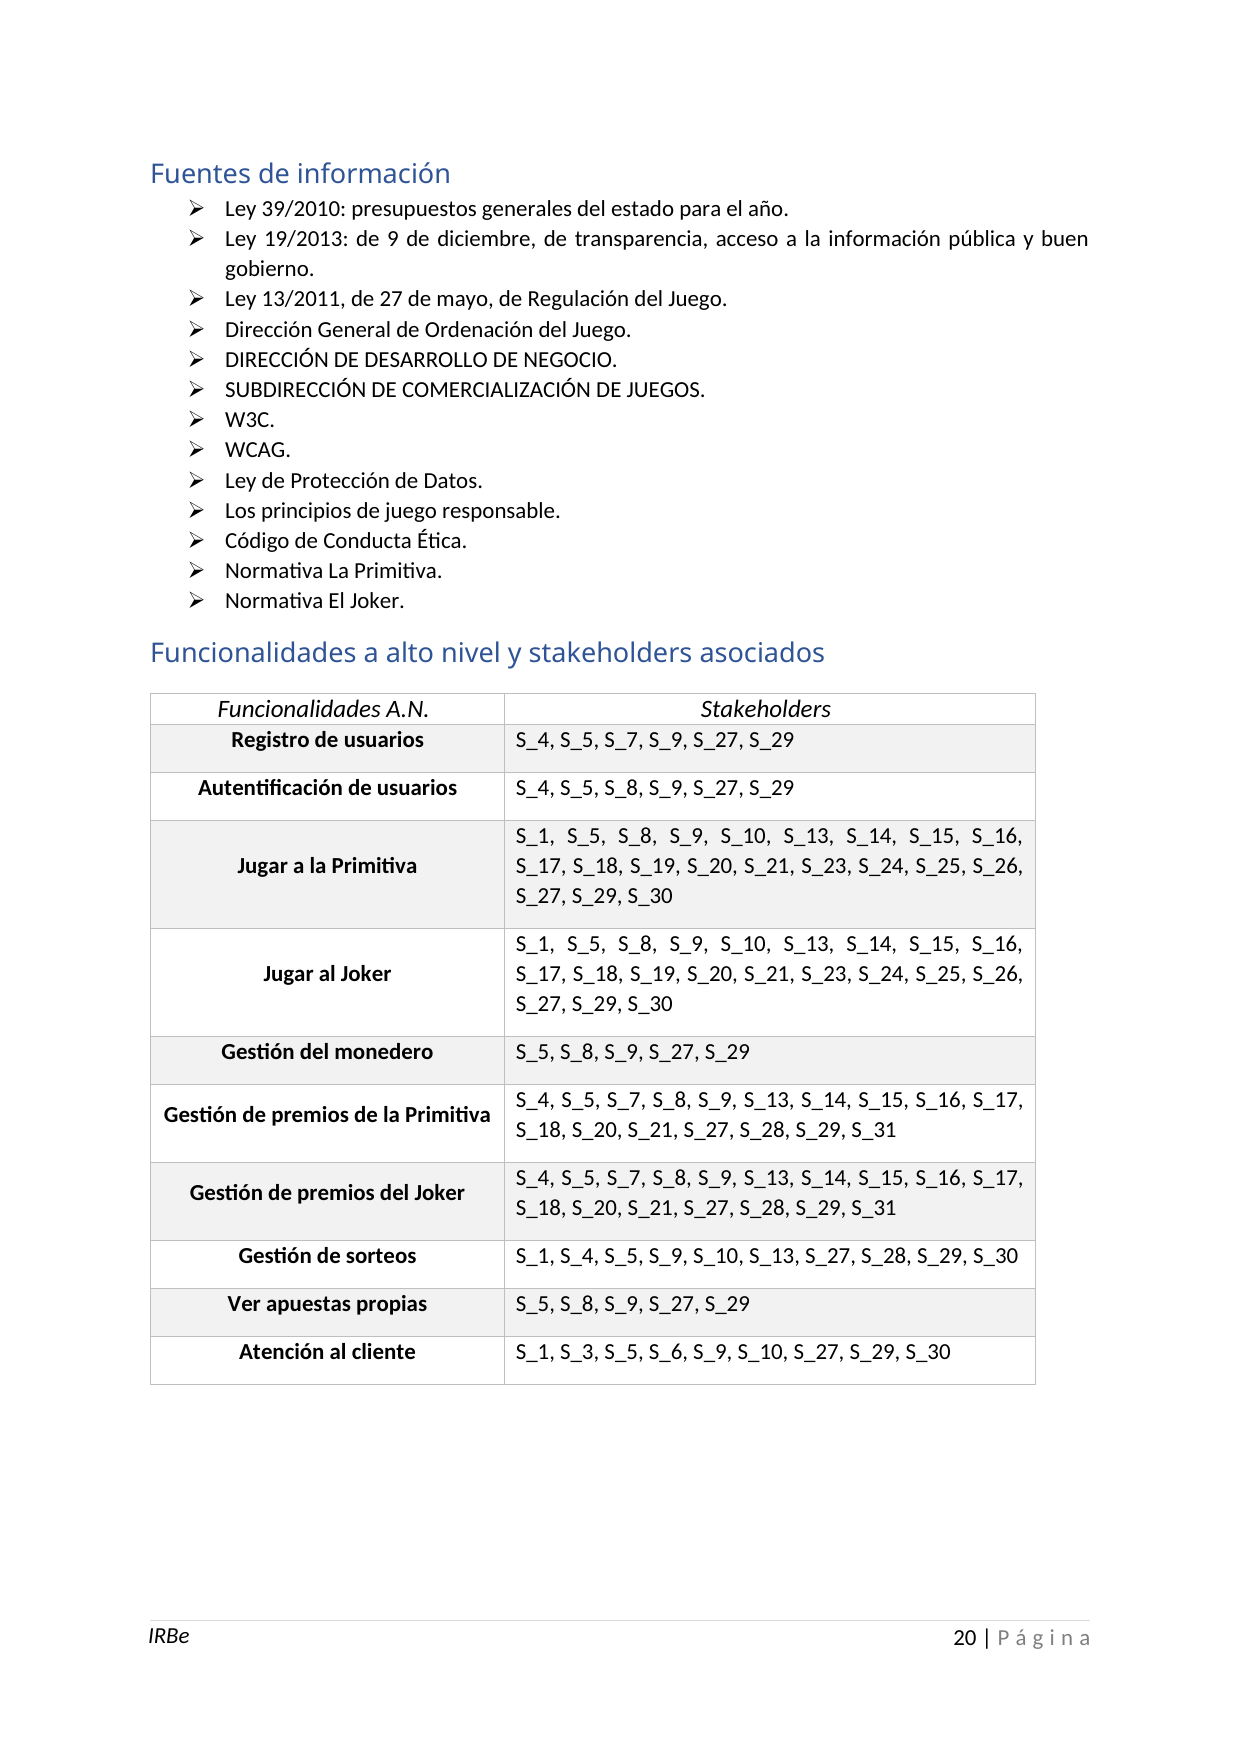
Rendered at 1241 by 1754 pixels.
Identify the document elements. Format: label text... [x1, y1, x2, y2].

table_cell Autentificación de usuarios [151, 773, 504, 820]
list Dirección General de Ordenación del Juego. [187, 315, 1090, 343]
table_cell S_1, S_4, S_5, S_9, S_10, S_13, S_27, S_28, S_29, S_30 [505, 1241, 1035, 1288]
table_cell S_5, S_8, S_9, S_27, S_29 [505, 1289, 1035, 1336]
table_cell S_4, S_5, S_7, S_8, S_9, S_13, S_14, S_15, S_16, S_17, S_18, S_20, S_21, S_27, S_28, S_29, S_31 [505, 1163, 1035, 1240]
list Código de Conducta Ética. [187, 526, 1090, 554]
list Ley de Protección de Datos. [187, 466, 1090, 494]
table_header Stakeholders [505, 694, 1035, 724]
table_cell S_4, S_5, S_7, S_8, S_9, S_13, S_14, S_15, S_16, S_17, S_18, S_20, S_21, S_27, S_28, S_29, S_31 [505, 1085, 1035, 1162]
list W3C. [187, 405, 1090, 433]
table_cell S_4, S_5, S_7, S_9, S_27, S_29 [505, 725, 1035, 772]
table_cell S_5, S_8, S_9, S_27, S_29 [505, 1037, 1035, 1084]
table_cell Atención al cliente [151, 1337, 504, 1383]
table_cell S_1, S_5, S_8, S_9, S_10, S_13, S_14, S_15, S_16, S_17, S_18, S_19, S_20, S_21, S_23, S_24, S_25, S_26, S_27, S_29, S_30 [505, 821, 1035, 928]
table_cell Gestión de premios de la Primitiva [151, 1085, 504, 1162]
table_cell S_1, S_5, S_8, S_9, S_10, S_13, S_14, S_15, S_16, S_17, S_18, S_19, S_20, S_21, S_23, S_24, S_25, S_26, S_27, S_29, S_30 [505, 929, 1035, 1036]
table_cell Gestión del monedero [151, 1037, 504, 1084]
list WCAG. [187, 436, 1090, 464]
list Ley 13/2011, de 27 de mayo, de Regulación del Juego. [187, 284, 1090, 313]
list Normativa El Joker. [187, 587, 1090, 615]
table_cell Ver apuestas propias [151, 1289, 504, 1336]
list Normativa La Primitiva. [187, 556, 1090, 584]
list Ley 39/2010: presupuestos generales del estado para el año. [187, 194, 1090, 222]
table_cell Gestión de sorteos [151, 1241, 504, 1288]
table_cell Registro de usuarios [151, 725, 504, 772]
table_cell S_4, S_5, S_8, S_9, S_27, S_29 [505, 773, 1035, 820]
list DIRECCIÓN DE DESARROLLO DE NEGOCIO. [187, 345, 1090, 373]
table_cell S_1, S_3, S_5, S_6, S_9, S_10, S_27, S_29, S_30 [505, 1337, 1035, 1383]
list SUBDIRECCIÓN DE COMERCIALIZACIÓN DE JUEGOS. [187, 375, 1090, 403]
table_cell Gestión de premios del Joker [151, 1163, 504, 1240]
table_cell Jugar al Joker [151, 929, 504, 1036]
subtitle Funcionalidades a alto nivel y stakeholders asociados [150, 633, 1090, 670]
table_cell Jugar a la Primitiva [151, 821, 504, 928]
list Los principios de juego responsable. [187, 496, 1090, 524]
list Ley 19/2013: de 9 de diciembre, de transparencia, acceso a la información pública y buen gobierno. [187, 224, 1090, 282]
table_header Funcionalidades A.N. [151, 694, 504, 724]
subtitle Fuentes de información [150, 154, 1090, 191]
